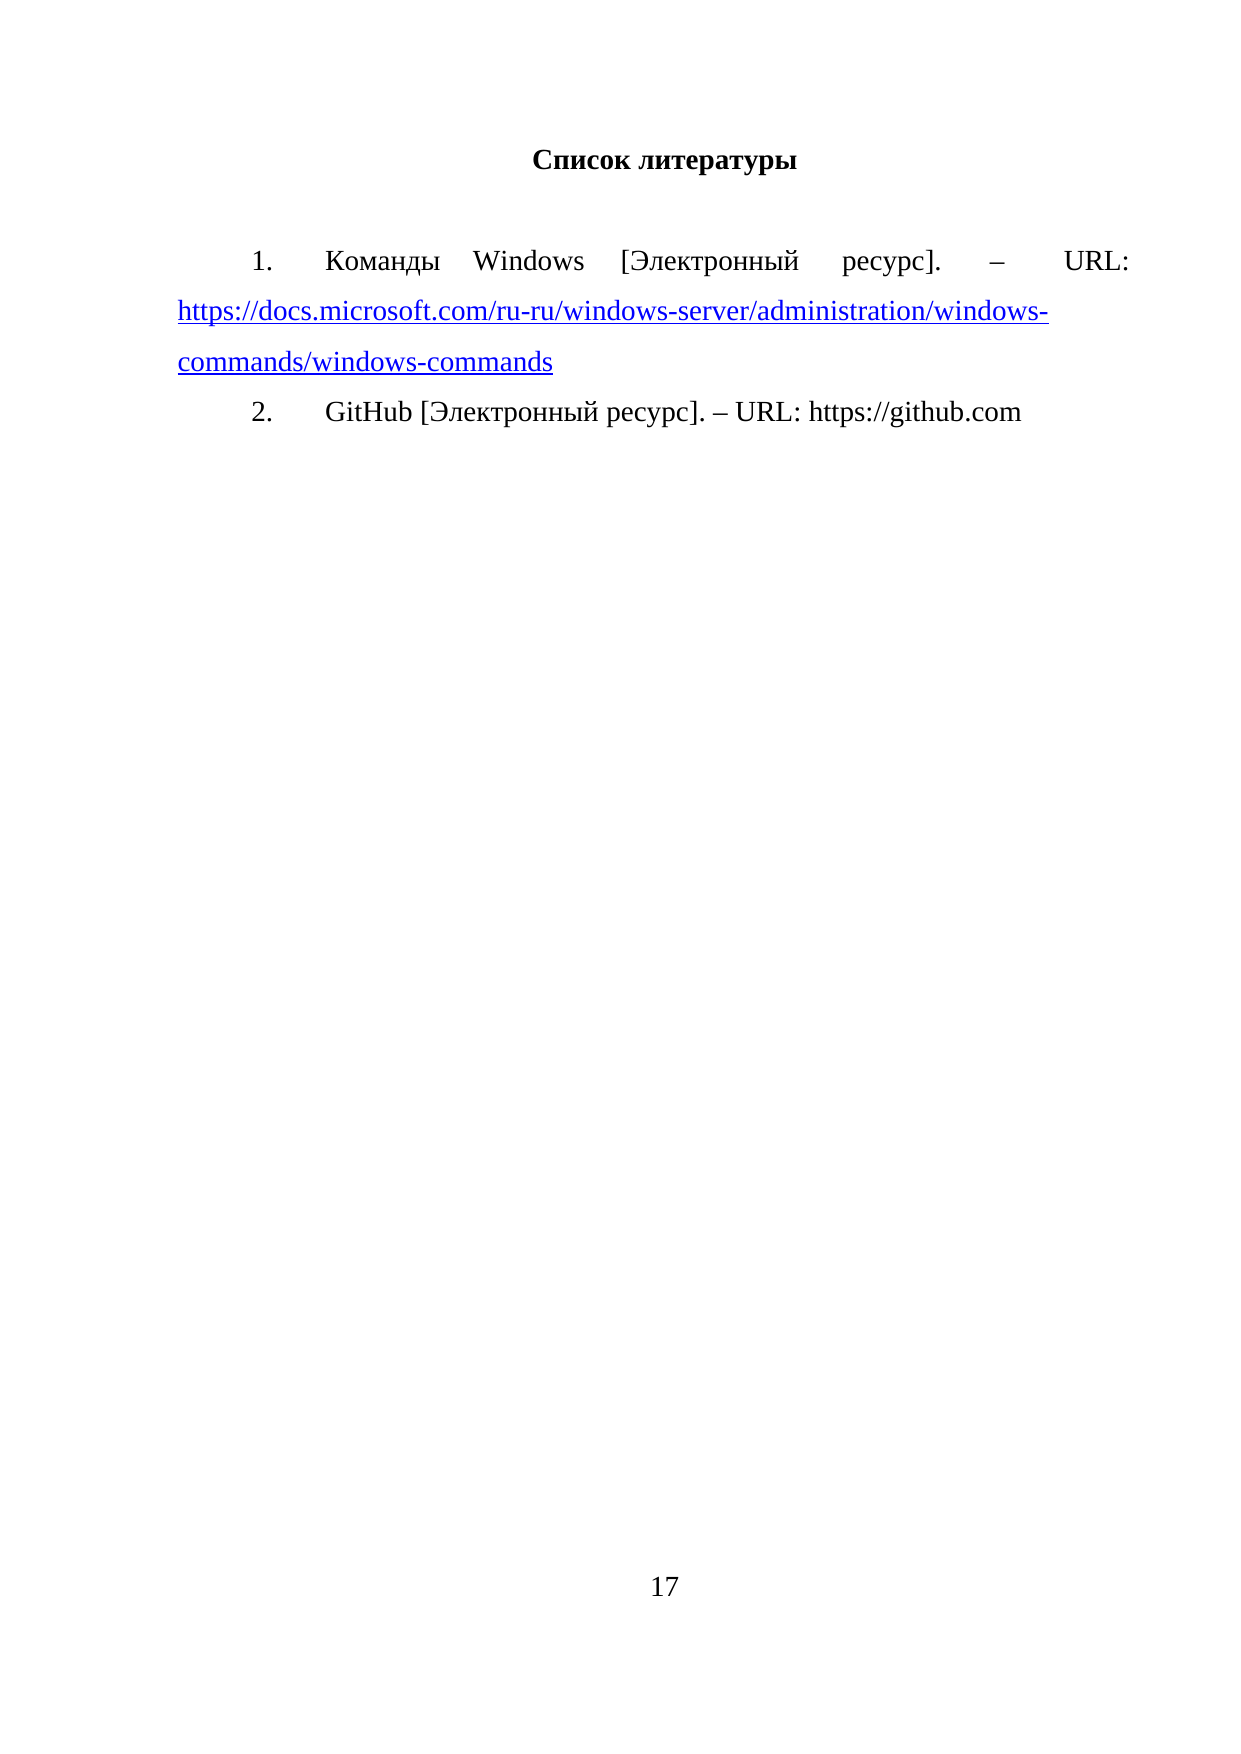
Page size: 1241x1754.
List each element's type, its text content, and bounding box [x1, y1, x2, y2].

list Команды Windows [Электронный ресурс]. – URL: https://docs.microsoft.com/ru-ru/windows-server/administration/windows- commands/windows-commands [177, 243, 1152, 377]
list GitHub [Электронный ресурс]. – URL: https://github.com [177, 394, 1152, 428]
subtitle Список литературы [177, 142, 1152, 176]
